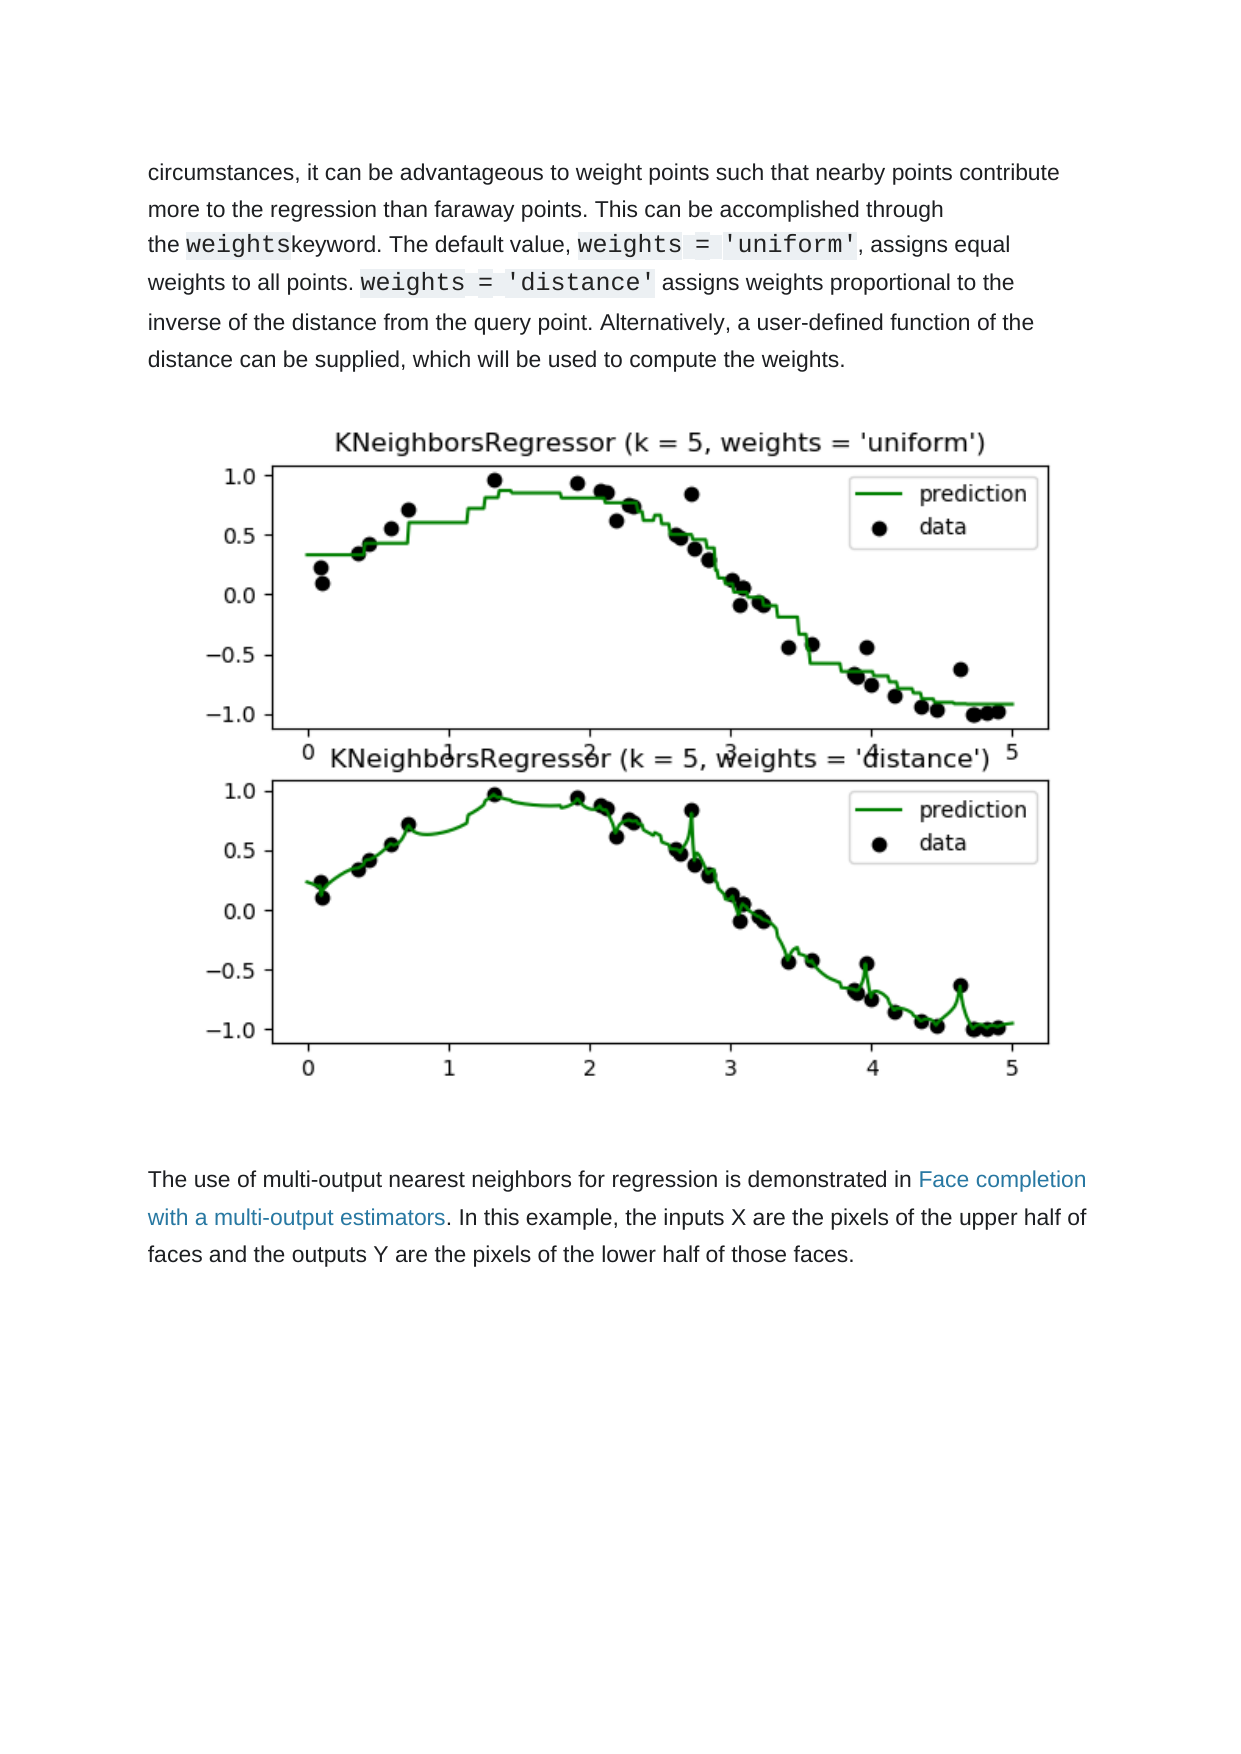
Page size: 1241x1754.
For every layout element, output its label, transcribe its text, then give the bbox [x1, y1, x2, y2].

text The use of multi-output nearest neighbors for regression is demonstrated in Face completion with a multi-output estimators. In this example, the inputs X are the pixels of the upper half of faces and the outputs Y are the pixels of the lower half of those faces. [148, 1155, 1093, 1268]
picture [147, 375, 1148, 1126]
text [148, 148, 1093, 373]
